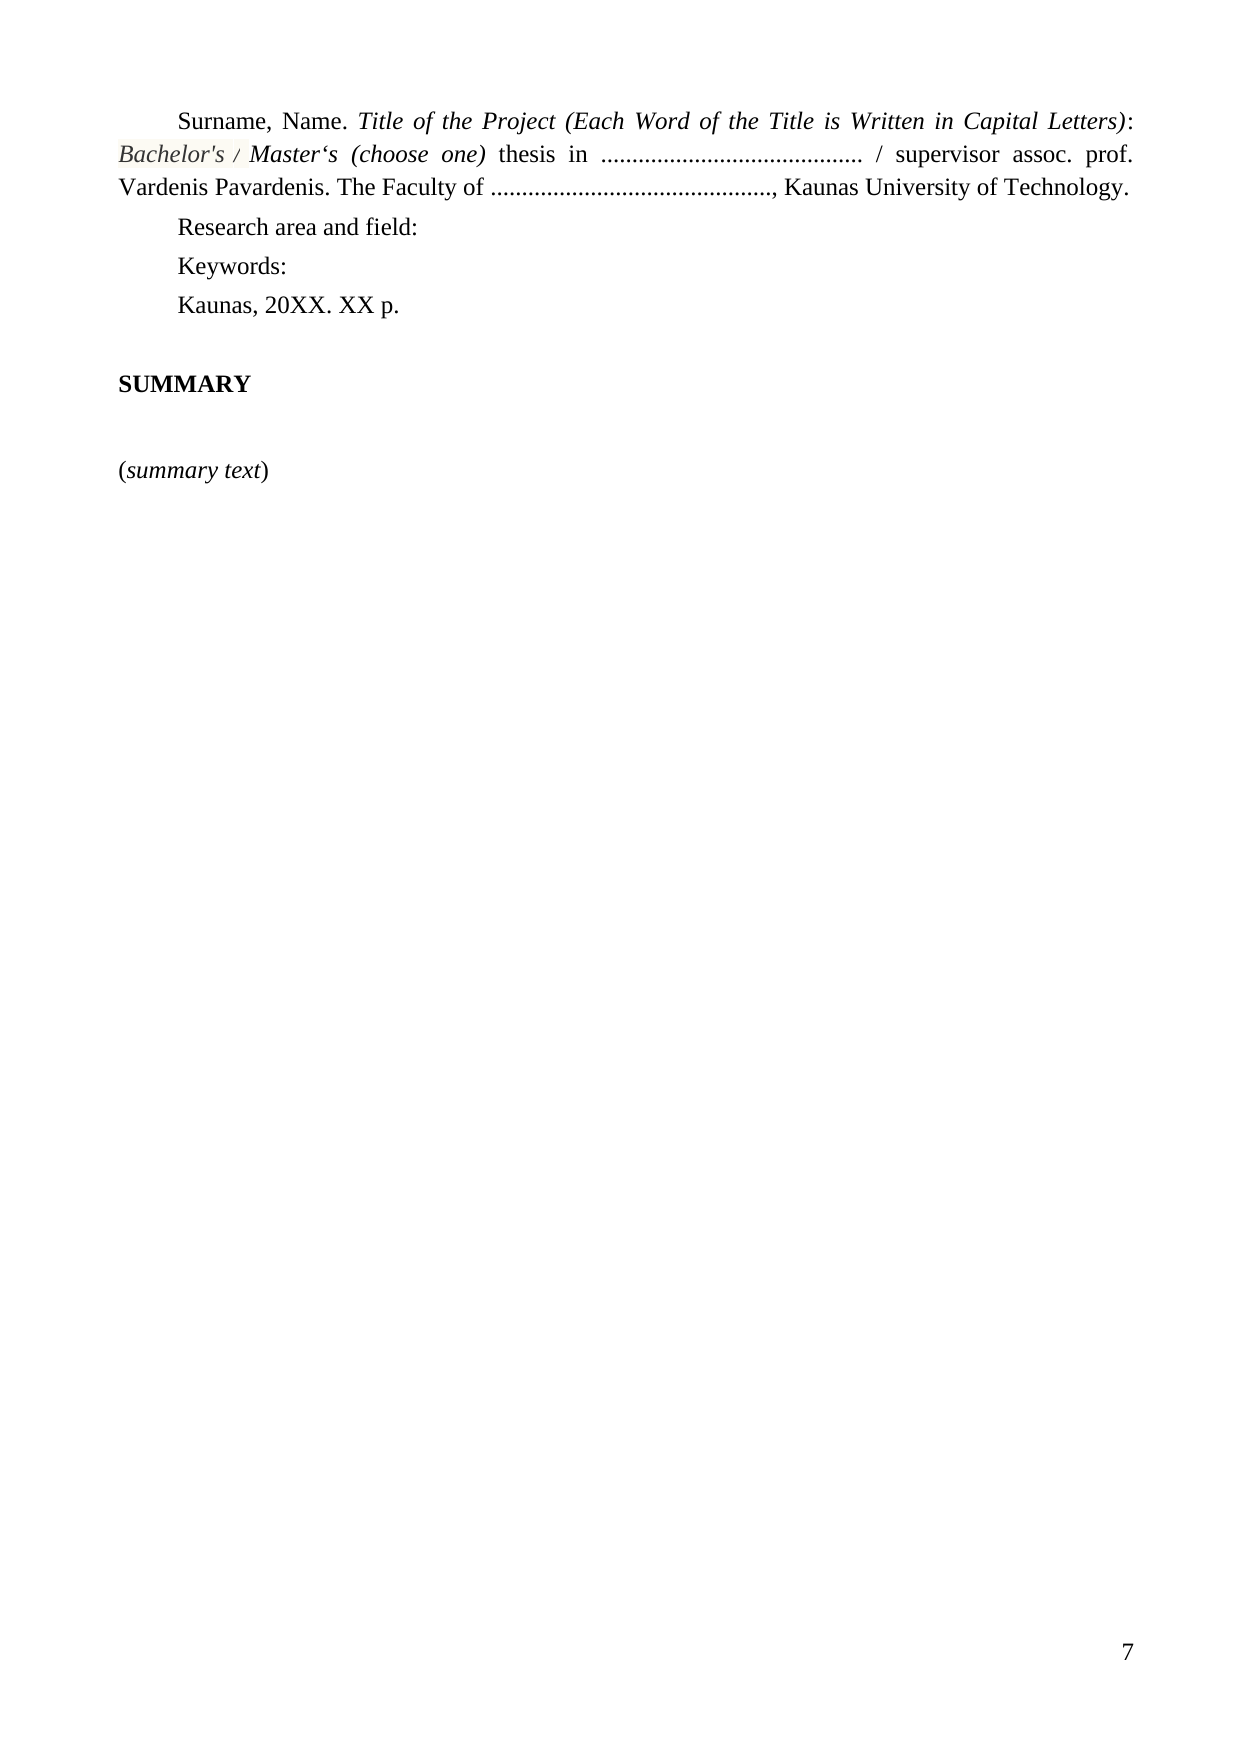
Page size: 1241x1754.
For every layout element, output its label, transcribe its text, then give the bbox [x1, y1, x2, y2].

text Keywords: [118, 251, 1134, 280]
text Kaunas, 20XX. XX p. [118, 290, 1134, 319]
text Research area and field: [118, 212, 1134, 240]
text SUMMARY [118, 369, 1134, 397]
text (summary text) [118, 455, 1134, 484]
text Surname, Name. Title of the Project (Each Word of the Title is Written in Capital Letters): Bachelor's / Master‘s (choose one) thesis in .......................................... / supervisor assoc. prof. Vardenis Pavardenis. The Faculty of ............................................., Kaunas University of Technology. [118, 106, 1134, 201]
